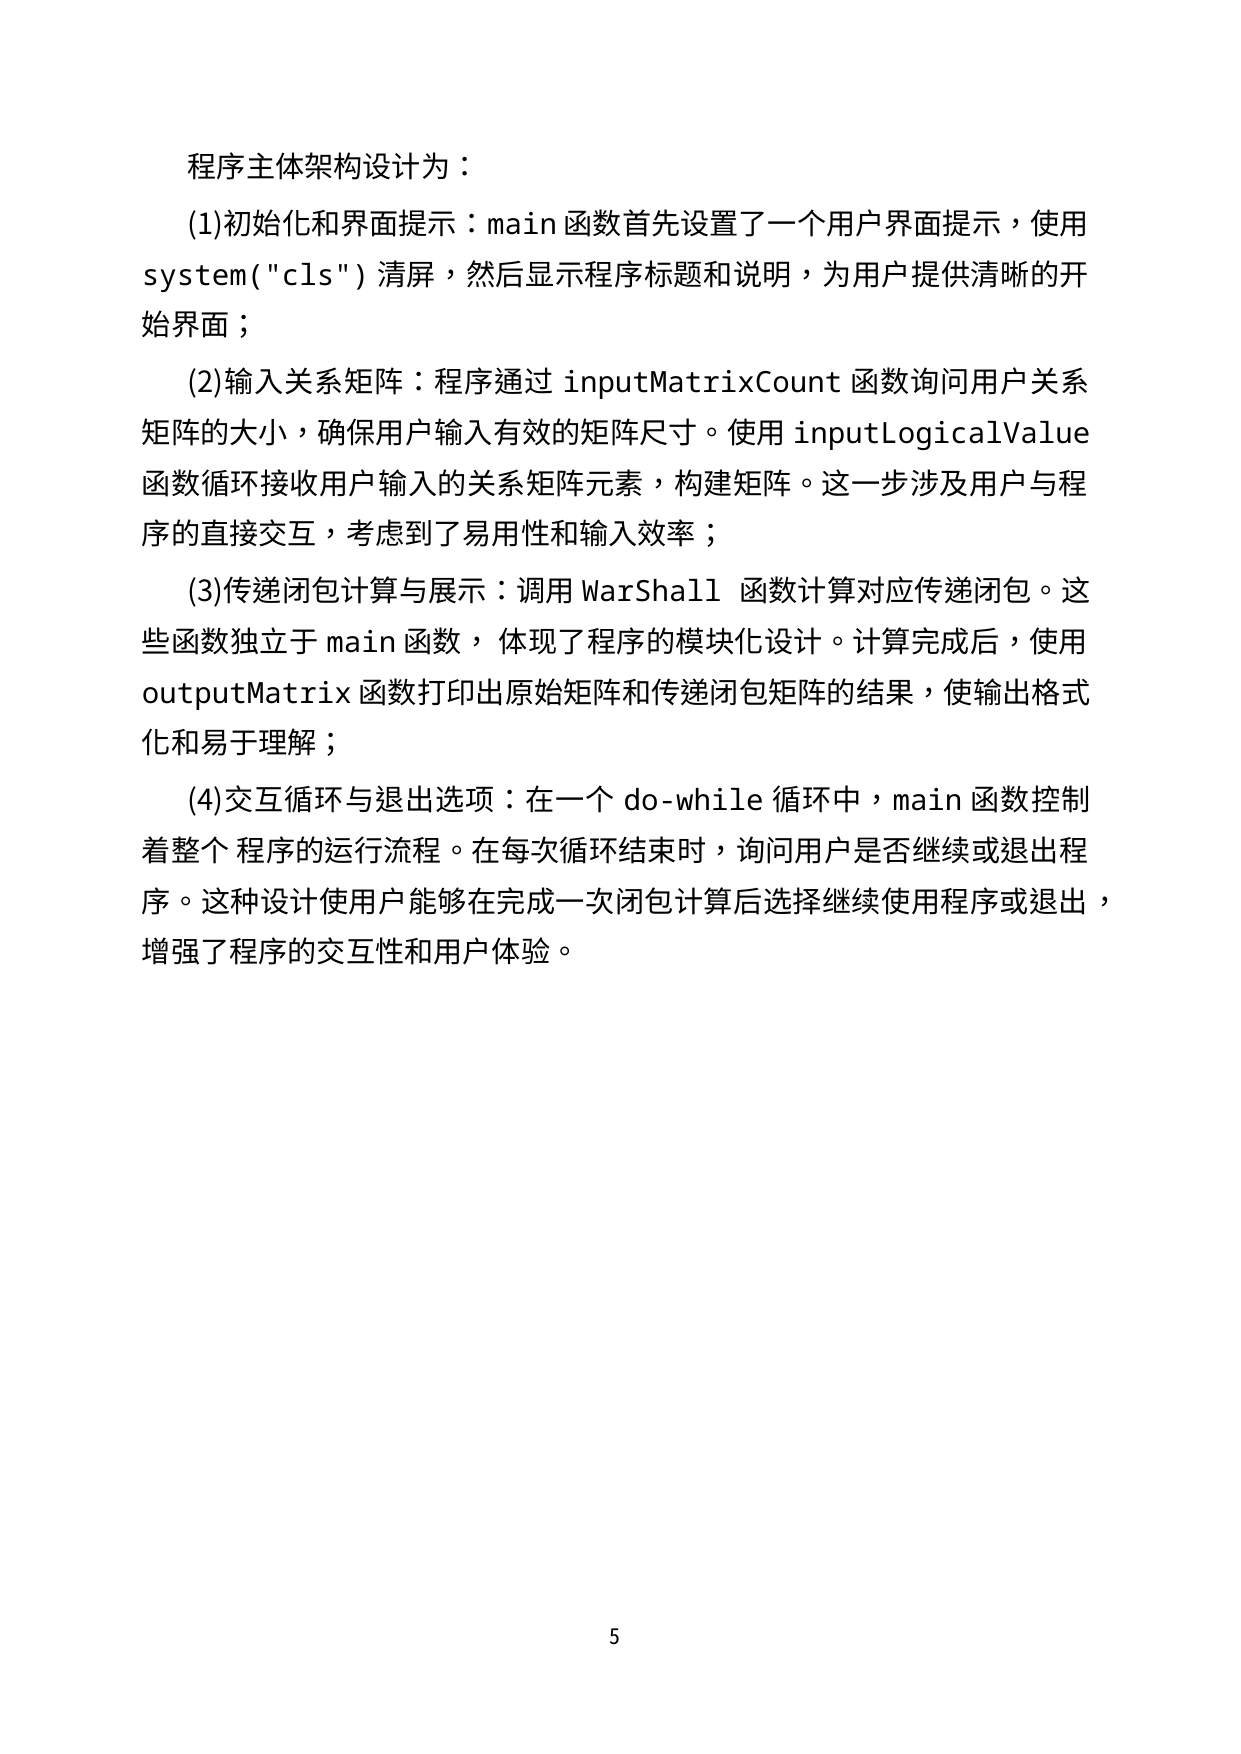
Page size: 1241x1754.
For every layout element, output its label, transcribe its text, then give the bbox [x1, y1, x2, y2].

text 程序主体架构设计为： [142, 144, 1090, 186]
text (2)输入关系矩阵：程序通过 inputMatrixCount 函数询问用户关系矩阵的大小，确保用户输入有效的矩阵尺寸。使用 inputLogicalValue 函数循环接收用户输入的关系矩阵元素，构建矩阵。这一步涉及用户与程序的直接交互，考虑到了易用性和输入效率； [142, 358, 1090, 553]
text (3)传递闭包计算与展示：调用 WarShall 函数计算对应传递闭包。这些函数独立于 main 函数， 体现了程序的模块化设计。计算完成后，使用 outputMatrix 函数打印出原始矩阵和传递闭包矩阵的结果，使输出格式化和易于理解； [142, 567, 1090, 762]
text (1)初始化和界面提示：main 函数首先设置了一个用户界面提示，使用 system("cls") 清屏，然后显示程序标题和说明，为用户提供清晰的开始界面； [142, 200, 1090, 344]
text (4)交互循环与退出选项：在一个 do-while 循环中，main 函数控制着整个 程序的运行流程。在每次循环结束时，询问用户是否继续或退出程序。这种设计使用户能够在完成一次闭包计算后选择继续使用程序或退出，增强了程序的交互性和用户体验。 [142, 777, 1090, 971]
